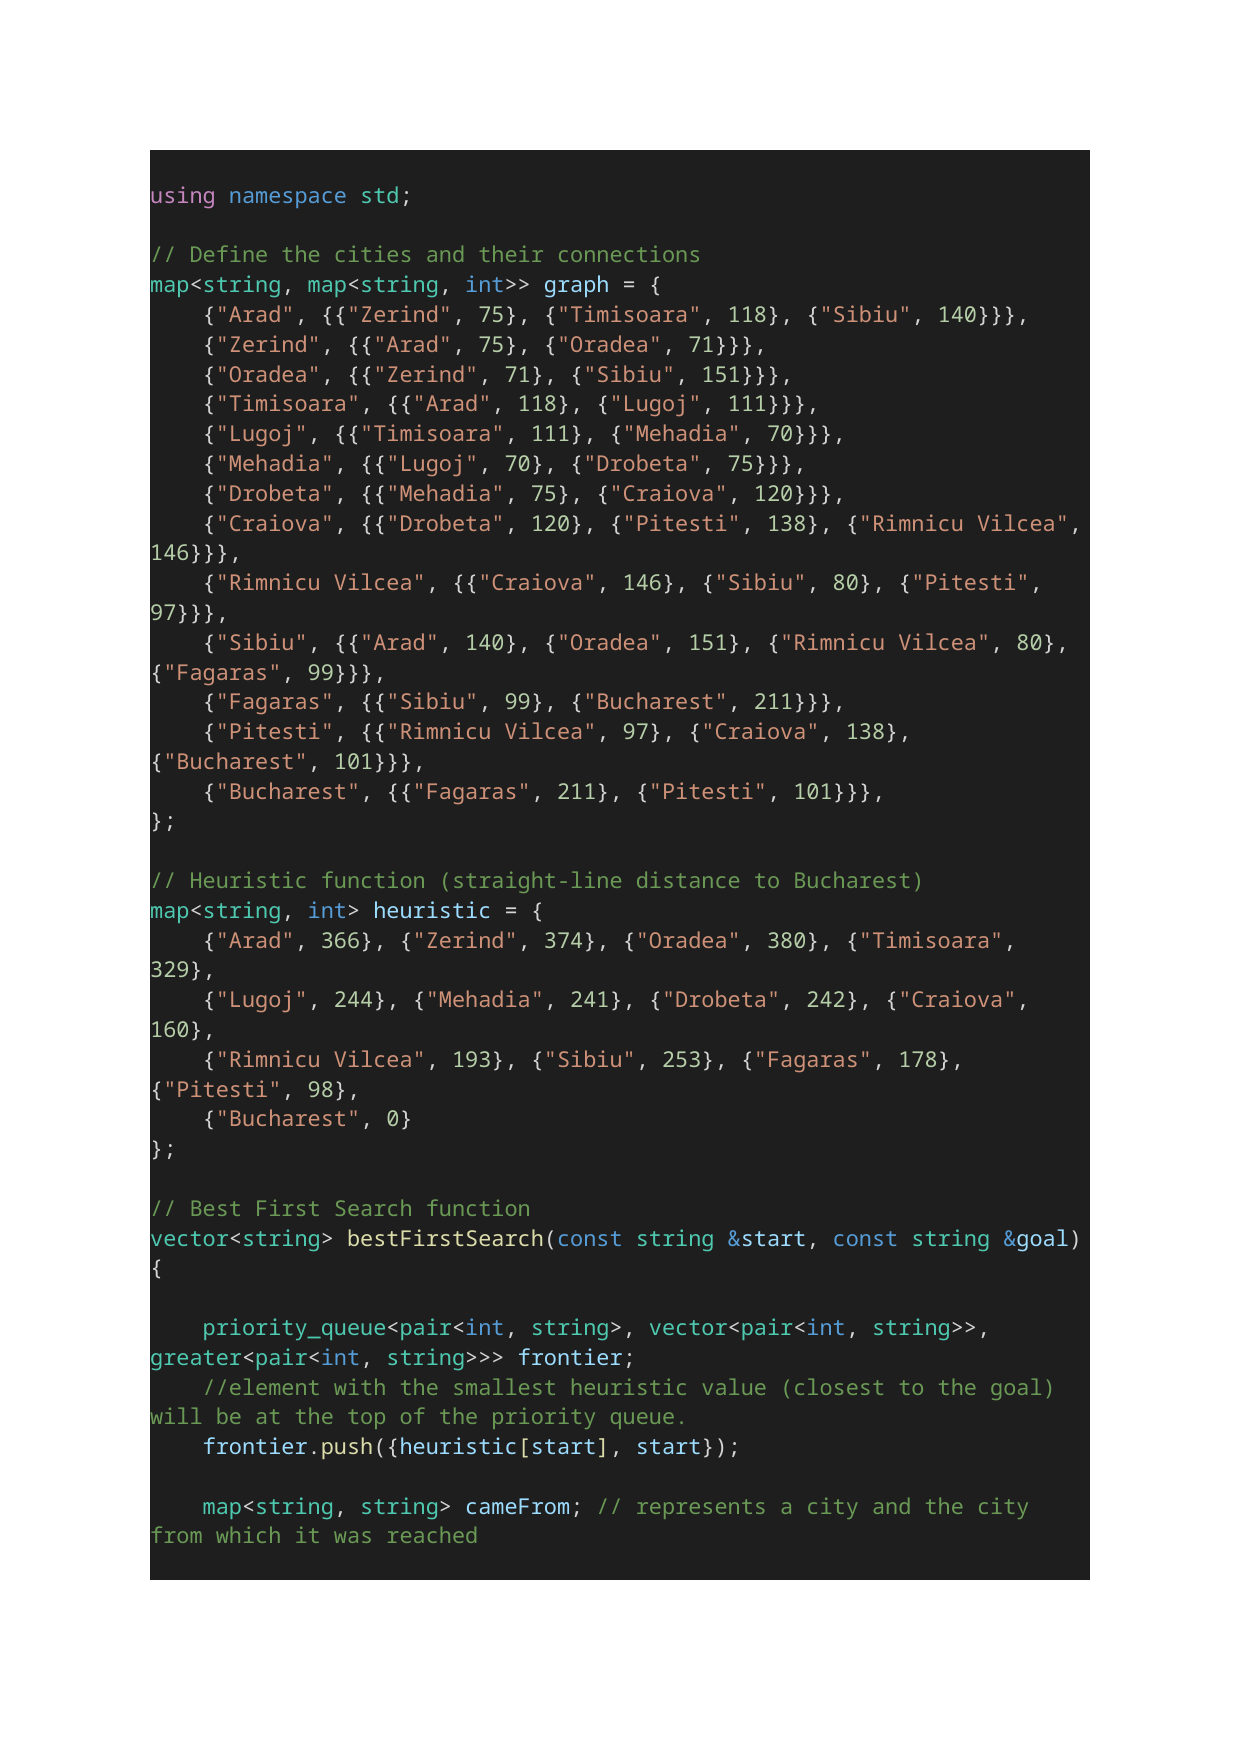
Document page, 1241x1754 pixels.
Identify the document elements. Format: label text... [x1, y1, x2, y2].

text {"Bucharest", {{"Fagaras", 211}, {"Pitesti", 101}}}, [150, 776, 1090, 805]
text {"Bucharest", 0} [150, 1103, 1090, 1133]
text {"Pitesti", {{"Rimnicu Vilcea", 97}, {"Craiova", 138}, {"Bucharest", 101}}}, [150, 716, 1090, 776]
text {"Oradea", {{"Zerind", 71}, {"Sibiu", 151}}}, [150, 358, 1090, 388]
text priority_queue<pair<int, string>, vector<pair<int, string>>, greater<pair<int, string>>> frontier; [150, 1312, 1090, 1371]
text vector<string> bestFirstSearch(const string &start, const string &goal) { [150, 1222, 1090, 1282]
text // Heuristic function (straight-line distance to Bucharest) [150, 865, 1090, 895]
text using namespace std; [150, 180, 1090, 209]
text }; [150, 1133, 1090, 1163]
text {"Arad", 366}, {"Zerind", 374}, {"Oradea", 380}, {"Timisoara", 329}, [150, 924, 1090, 984]
text {"Fagaras", {{"Sibiu", 99}, {"Bucharest", 211}}}, [150, 686, 1090, 716]
text map<string, int> heuristic = { [150, 895, 1090, 924]
text {"Arad", {{"Zerind", 75}, {"Timisoara", 118}, {"Sibiu", 140}}}, [150, 299, 1090, 329]
text {"Timisoara", {{"Arad", 118}, {"Lugoj", 111}}}, [150, 388, 1090, 418]
text {"Craiova", {{"Drobeta", 120}, {"Pitesti", 138}, {"Rimnicu Vilcea", 146}}}, [150, 507, 1090, 567]
text {"Drobeta", {{"Mehadia", 75}, {"Craiova", 120}}}, [150, 478, 1090, 507]
text // Best First Search function [150, 1193, 1090, 1222]
text {"Zerind", {{"Arad", 75}, {"Oradea", 71}}}, [150, 329, 1090, 358]
text {"Mehadia", {{"Lugoj", 70}, {"Drobeta", 75}}}, [150, 448, 1090, 478]
text }; [150, 805, 1090, 835]
text frontier.push({heuristic[start], start}); [150, 1431, 1090, 1461]
text // Define the cities and their connections [150, 239, 1090, 269]
text map<string, map<string, int>> graph = { [150, 269, 1090, 299]
text //element with the smallest heuristic value (closest to the goal) will be at the top of the priority queue. [150, 1371, 1090, 1431]
text {"Sibiu", {{"Arad", 140}, {"Oradea", 151}, {"Rimnicu Vilcea", 80}, {"Fagaras", 99}}}, [150, 627, 1090, 686]
text map<string, string> cameFrom; // represents a city and the city from which it was reached [150, 1491, 1090, 1550]
text {"Lugoj", 244}, {"Mehadia", 241}, {"Drobeta", 242}, {"Craiova", 160}, [150, 984, 1090, 1044]
text {"Lugoj", {{"Timisoara", 111}, {"Mehadia", 70}}}, [150, 418, 1090, 448]
text {"Rimnicu Vilcea", {{"Craiova", 146}, {"Sibiu", 80}, {"Pitesti", 97}}}, [150, 567, 1090, 627]
text {"Rimnicu Vilcea", 193}, {"Sibiu", 253}, {"Fagaras", 178}, {"Pitesti", 98}, [150, 1044, 1090, 1103]
